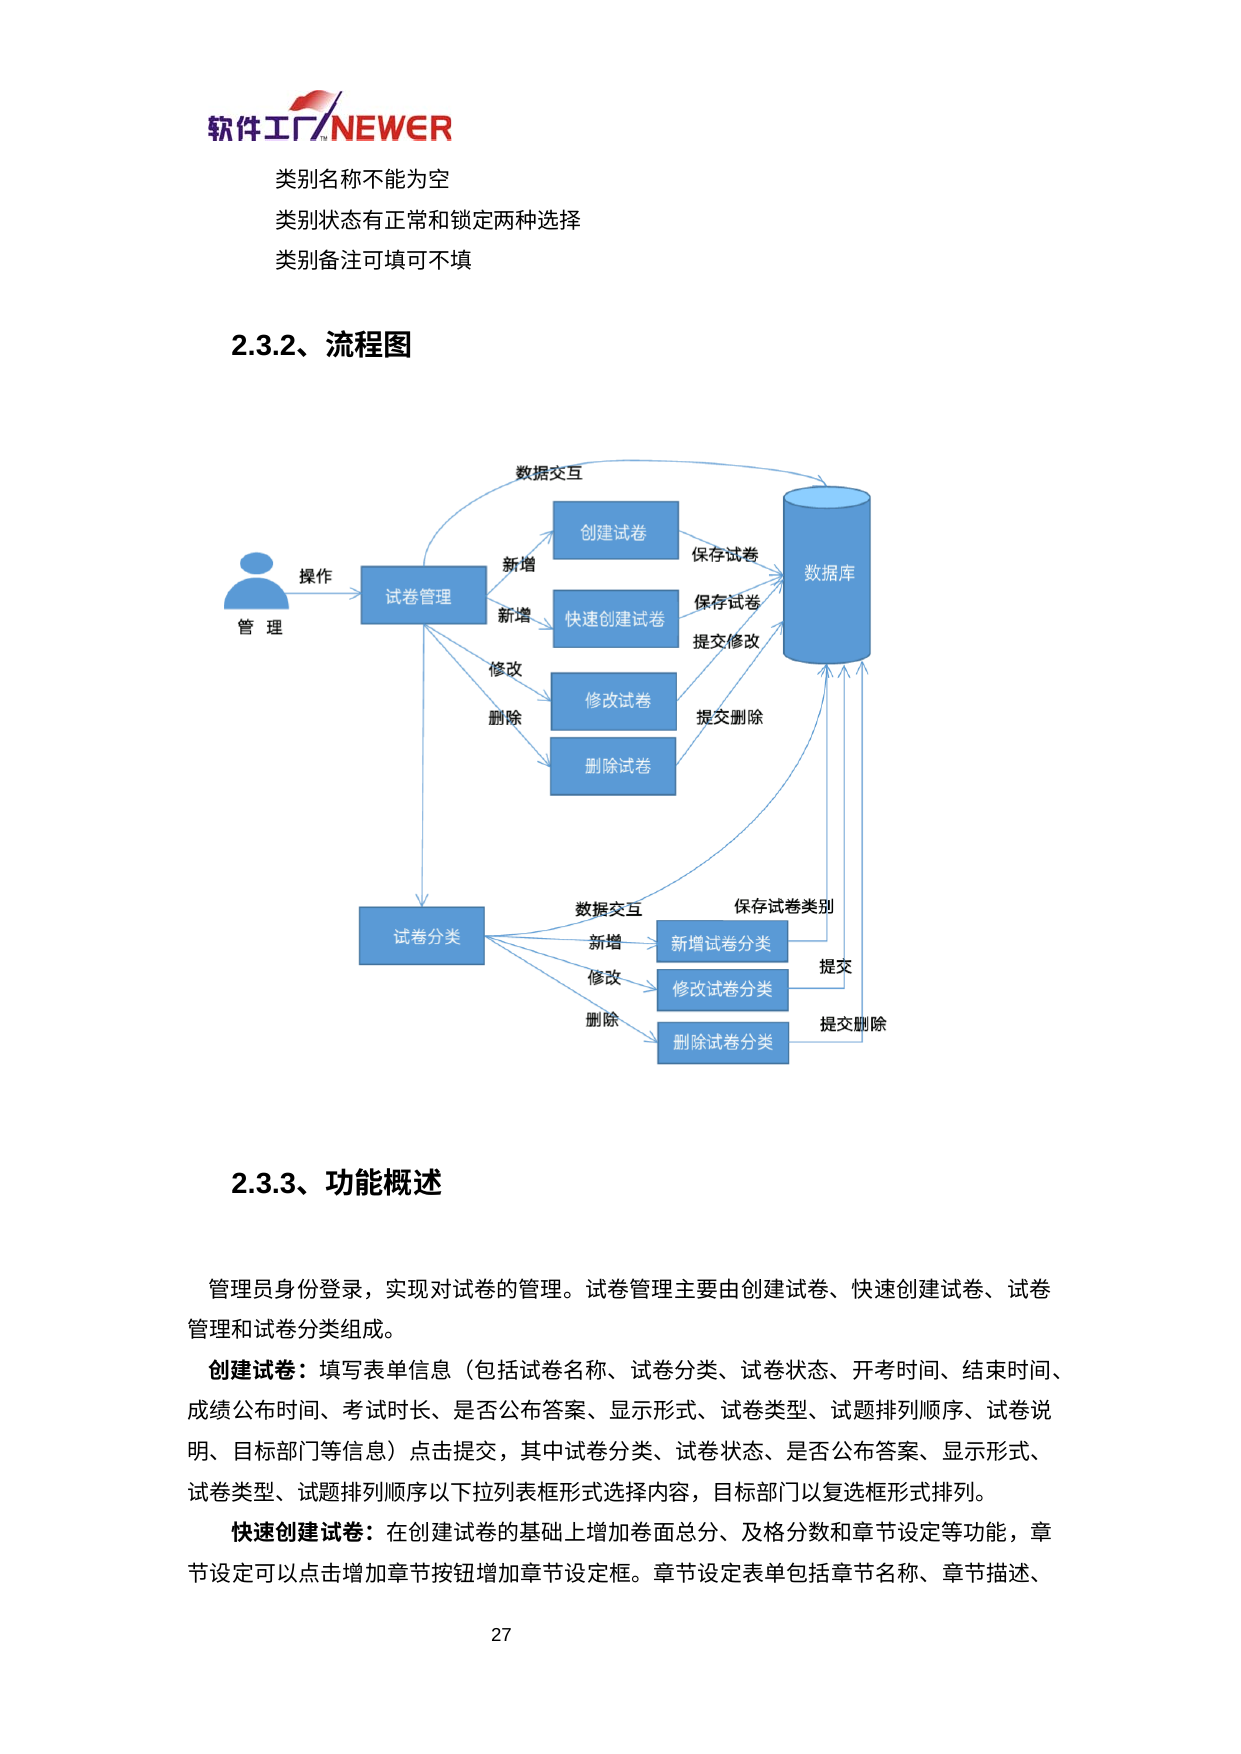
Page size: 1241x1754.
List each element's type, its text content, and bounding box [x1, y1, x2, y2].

list 类别备注可填可不填 [231, 243, 1053, 275]
subtitle 2.3.2、流程图 [187, 310, 1053, 375]
picture [208, 432, 907, 1106]
subtitle 2.3.3、功能概述 [187, 1149, 1053, 1214]
list 类别名称不能为空 [231, 162, 1053, 194]
text 快速创建试卷：在创建试卷的基础上增加卷面总分、及格分数和章节设定等功能，章节设定可以点击增加章节按钮增加章节设定框。章节设定表单包括章节名称、章节描述、下拉列表框选择题库、下拉列表框选择题型、下拉列表框选择难易度、填写试题数量与每题分值。 [187, 1514, 1053, 1588]
text 管理员身份登录，实现对试卷的管理。试卷管理主要由创建试卷、快速创建试卷、试卷管理和试卷分类组成。 [187, 1271, 1053, 1344]
picture [208, 90, 452, 141]
text 创建试卷：填写表单信息（包括试卷名称、试卷分类、试卷状态、开考时间、结束时间、成绩公布时间、考试时长、是否公布答案、显示形式、试卷类型、试题排列顺序、试卷说明、目标部门等信息）点击提交，其中试卷分类、试卷状态、是否公布答案、显示形式、试卷类型、试题排列顺序以下拉列表框形式选择内容，目标部门以复选框形式排列。 [187, 1352, 1053, 1507]
list 类别状态有正常和锁定两种选择 [231, 202, 1053, 235]
